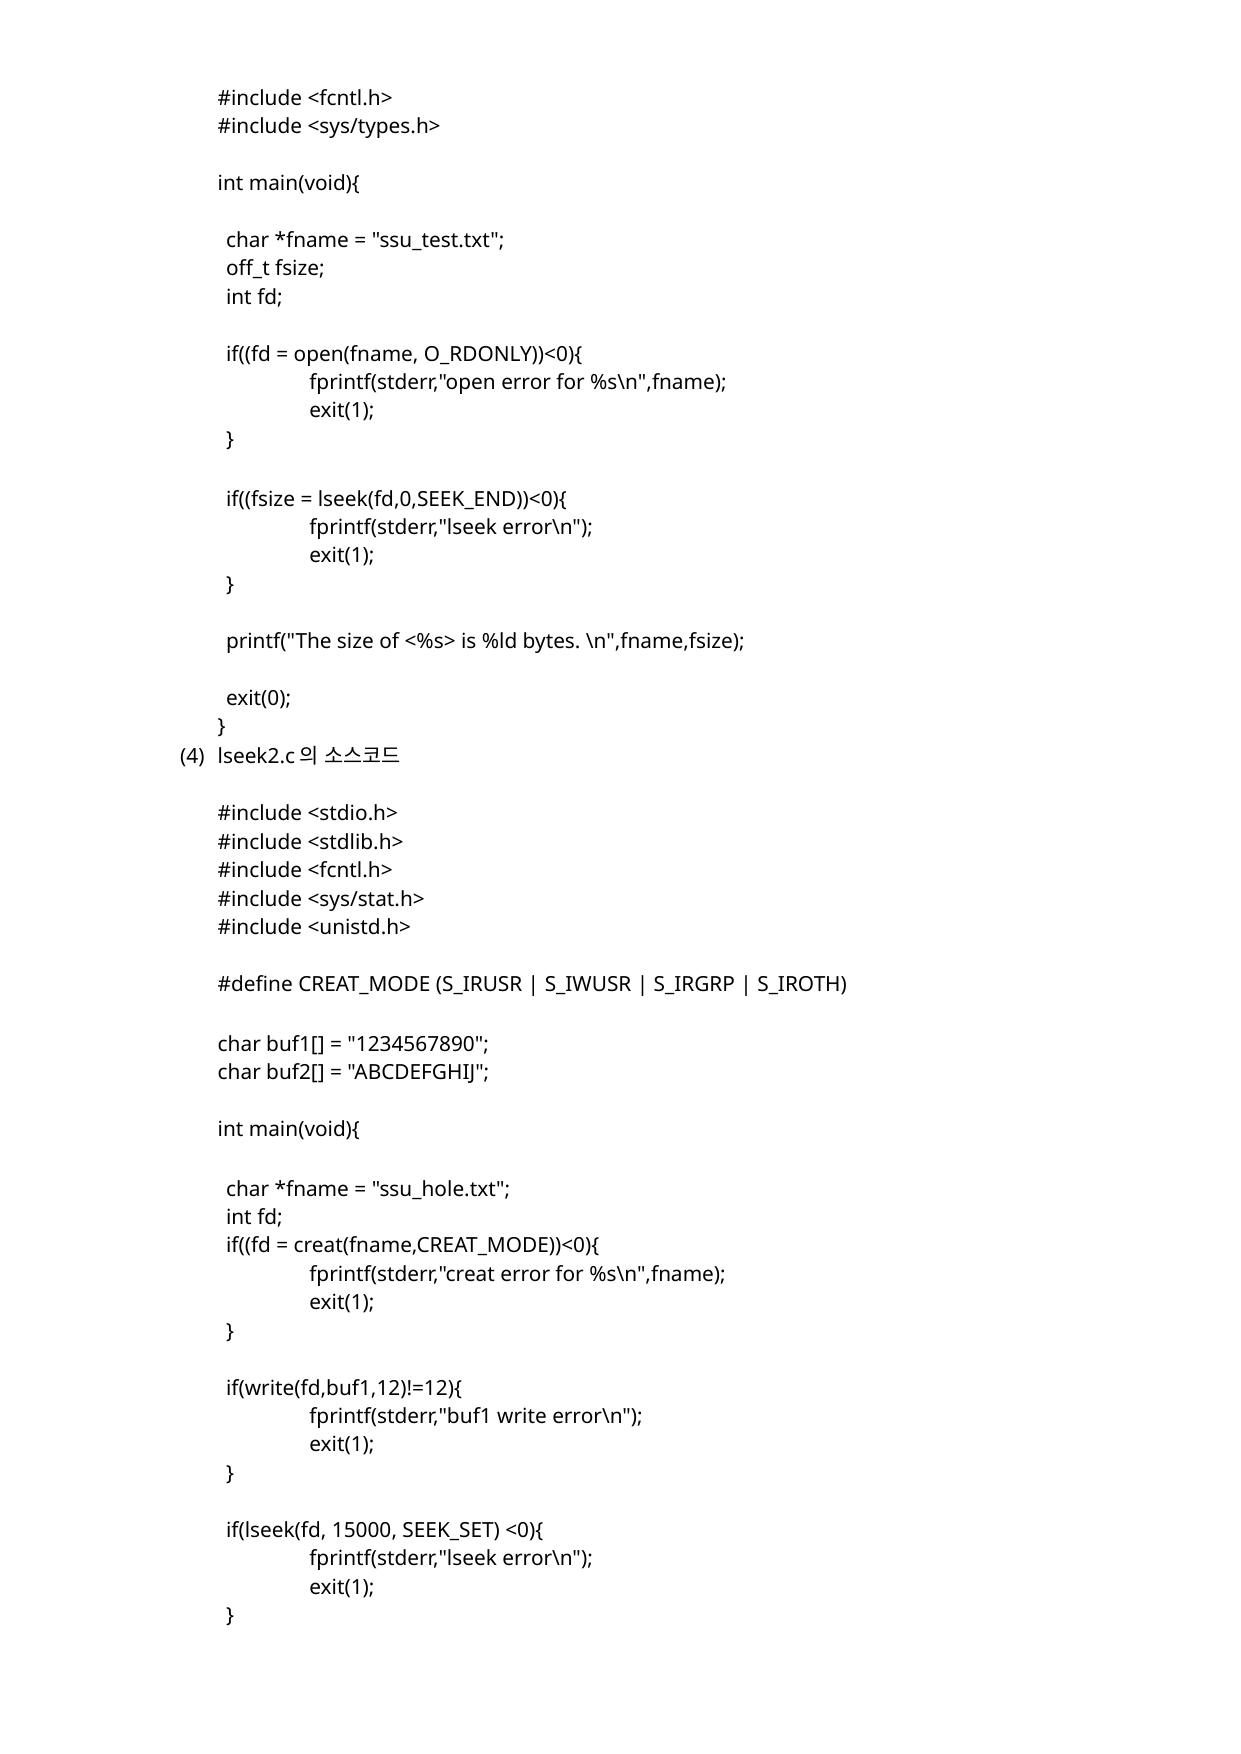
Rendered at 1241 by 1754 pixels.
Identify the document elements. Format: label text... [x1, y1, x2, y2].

list #include <sys/types.h> [217, 111, 1181, 139]
list #include <fcntl.h> [217, 83, 1181, 111]
list lseek2.c의 소스코드 [180, 739, 1181, 770]
list #include <stdlib.h> [217, 827, 1181, 855]
list off_t fsize; [217, 253, 1181, 282]
list if((fsize = lseek(fd,0,SEEK_END))<0){ [217, 484, 1181, 512]
list char *fname = "ssu_test.txt"; [217, 225, 1181, 253]
list exit(1); [217, 1572, 1181, 1600]
list #include <unistd.h> [217, 912, 1181, 941]
list fprintf(stderr,"lseek error\n"); [217, 512, 1181, 541]
list #include <stdio.h> [217, 798, 1181, 827]
list } [217, 1316, 1181, 1344]
list int fd; [217, 282, 1181, 310]
list fprintf(stderr,"open error for %s\n",fname); [217, 367, 1181, 396]
list char *fname = "ssu_hole.txt"; [217, 1174, 1181, 1202]
list exit(1); [217, 541, 1181, 569]
list char buf1[] = "1234567890"; [217, 1029, 1181, 1057]
list exit(1); [217, 396, 1181, 424]
list #include <sys/stat.h> [217, 884, 1181, 912]
list fprintf(stderr,"creat error for %s\n",fname); [217, 1259, 1181, 1287]
list } [217, 424, 1181, 452]
list #include <fcntl.h> [217, 855, 1181, 884]
list printf("The size of <%s> is %ld bytes. \n",fname,fsize); [217, 626, 1181, 654]
list #define CREAT_MODE (S_IRUSR | S_IWUSR | S_IRGRP | S_IROTH) [217, 969, 1181, 997]
list int main(void){ [217, 168, 1181, 196]
list if((fd = creat(fname,CREAT_MODE))<0){ [217, 1231, 1181, 1259]
list char buf2[] = "ABCDEFGHIJ"; [217, 1057, 1181, 1086]
list int main(void){ [217, 1114, 1181, 1142]
list fprintf(stderr,"buf1 write error\n"); [217, 1401, 1181, 1429]
list int fd; [217, 1202, 1181, 1231]
list } [217, 1600, 1181, 1629]
list } [217, 711, 1181, 739]
list fprintf(stderr,"lseek error\n"); [217, 1543, 1181, 1572]
list } [217, 569, 1181, 597]
list exit(0); [217, 683, 1181, 711]
list exit(1); [217, 1429, 1181, 1458]
list if(lseek(fd, 15000, SEEK_SET) <0){ [217, 1515, 1181, 1543]
list exit(1); [217, 1287, 1181, 1316]
list if((fd = open(fname, O_RDONLY))<0){ [217, 339, 1181, 367]
list } [217, 1458, 1181, 1486]
list if(write(fd,buf1,12)!=12){ [217, 1373, 1181, 1401]
